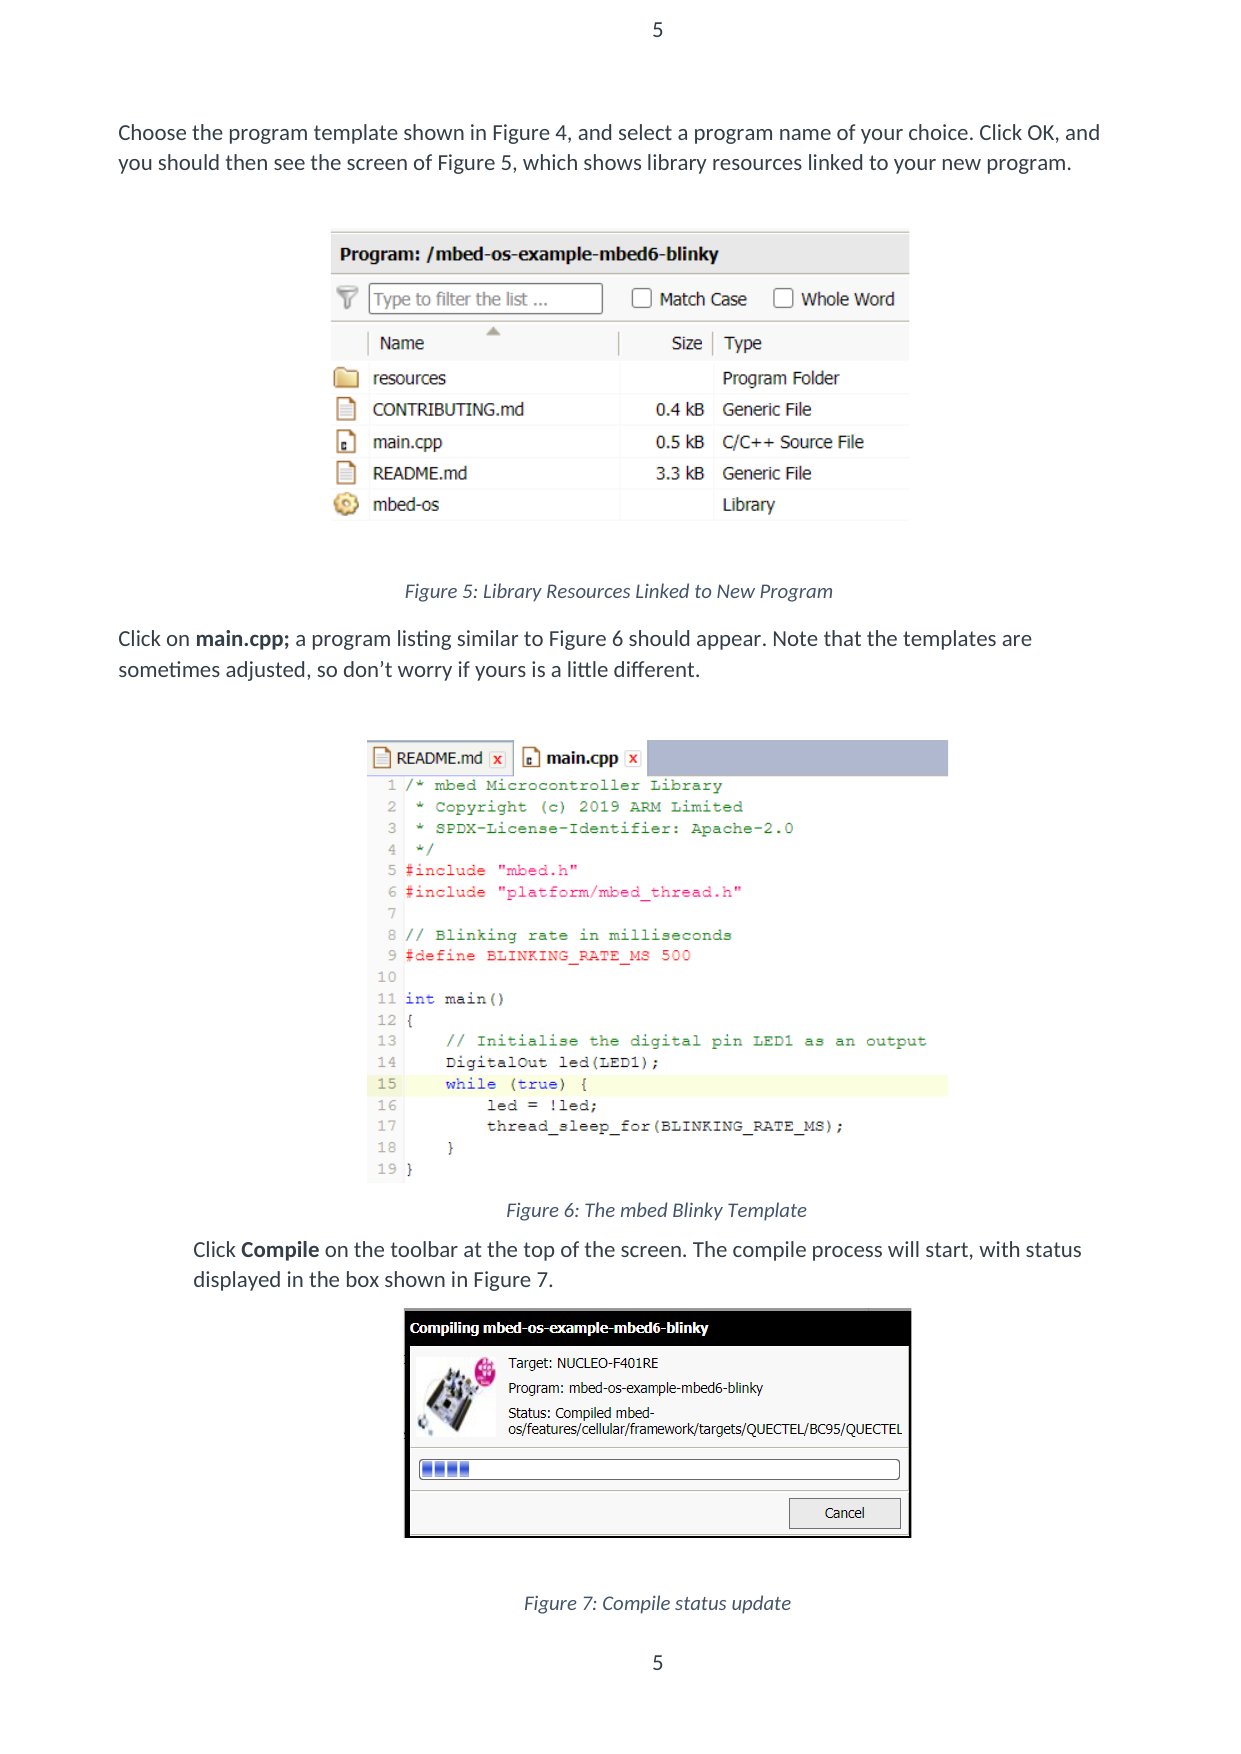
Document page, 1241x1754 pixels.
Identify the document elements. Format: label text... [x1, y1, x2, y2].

text Click Compile on the toolbar at the top of the screen. The compile process will start, with status displayed in the box shown in Figure 7. [193, 1235, 1122, 1294]
picture [367, 740, 949, 1183]
text Figure 5: Library Resources Linked to New Program [118, 578, 1122, 604]
picture [403, 1308, 912, 1538]
text Choose the program template shown in Figure 4, and select a program name of your choice. Click OK, and you should then see the screen of Figure 5, which shows library resources linked to your new program. [118, 118, 1122, 176]
text Figure 7: Compile status update [193, 1590, 1122, 1615]
text Click on main.cpp; a program listing similar to Figure 6 should appear. Note that the templates are sometimes adjusted, so don’t worry if yours is a little different. [118, 624, 1122, 683]
picture [330, 228, 910, 526]
text Figure 6: The mbed Blinky Template [193, 1197, 1122, 1223]
